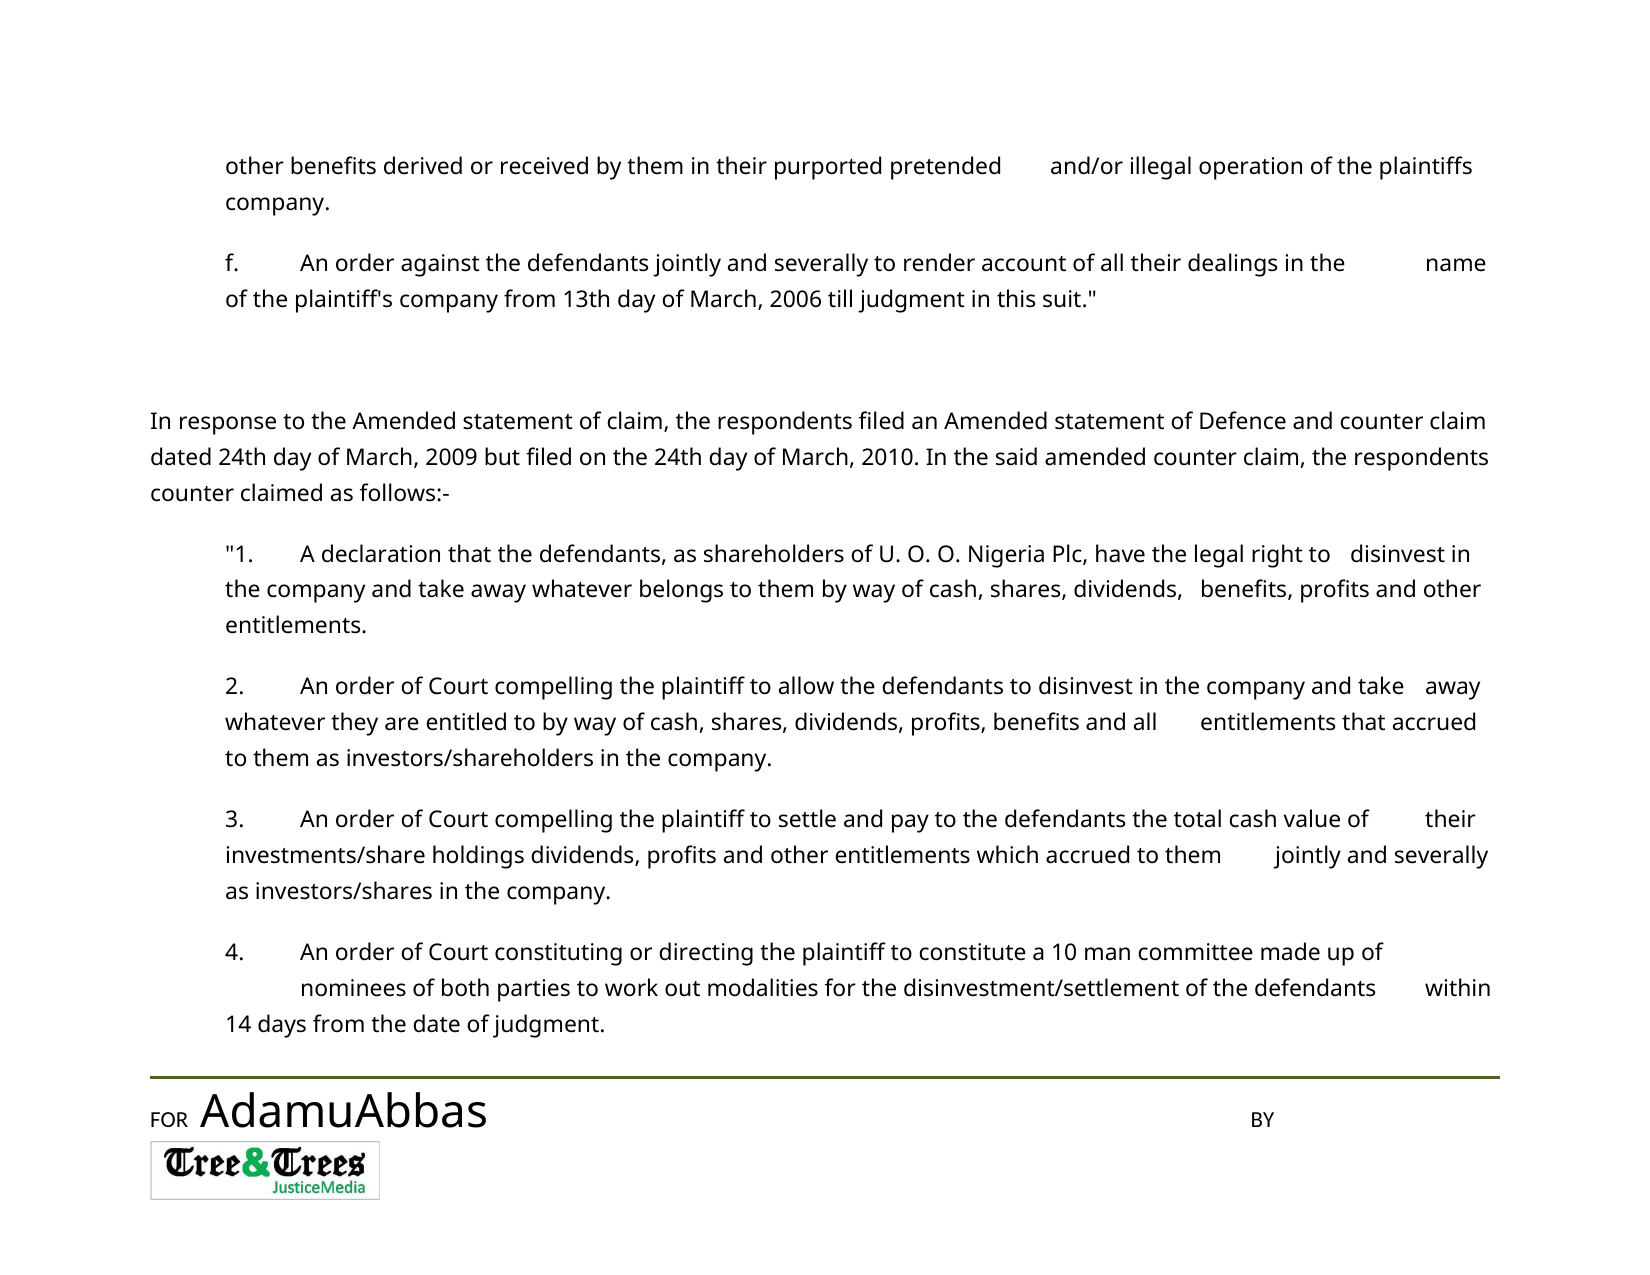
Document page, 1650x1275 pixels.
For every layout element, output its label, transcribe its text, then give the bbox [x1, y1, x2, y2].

picture [150, 1141, 380, 1200]
text 3. An order of Court compelling the plaintiff to settle and pay to the defendants the total cash value of their investments/share holdings dividends, profits and other entitlements which accrued to them jointly and severally as investors/shares in the company. [225, 803, 1500, 906]
text 2. An order of Court compelling the plaintiff to allow the defendants to disinvest in the company and take away whatever they are entitled to by way of cash, shares, dividends, profits, benefits and all entitlements that accrued to them as investors/shareholders in the company. [225, 670, 1500, 773]
text 4. An order of Court constituting or directing the plaintiff to constitute a 10 man committee made up of nominees of both parties to work out modalities for the disinvestment/settlement of the defendants within 14 days from the date of judgment. [225, 936, 1500, 1039]
text In response to the Amended statement of claim, the respondents filed an Amended statement of Defence and counter claim dated 24th day of March, 2009 but filed on the 24th day of March, 2010. In the said amended counter claim, the respondents counter claimed as follows:- [150, 405, 1500, 508]
text "1. A declaration that the defendants, as shareholders of U. O. O. Nigeria Plc, have the legal right to disinvest in the company and take away whatever belongs to them by way of cash, shares, dividends, benefits, profits and other entitlements. [225, 537, 1500, 641]
text f. An order against the defendants jointly and severally to render account of all their dealings in the name of the plaintiff's company from 13th day of March, 2006 till judgment in this suit." [225, 247, 1500, 314]
